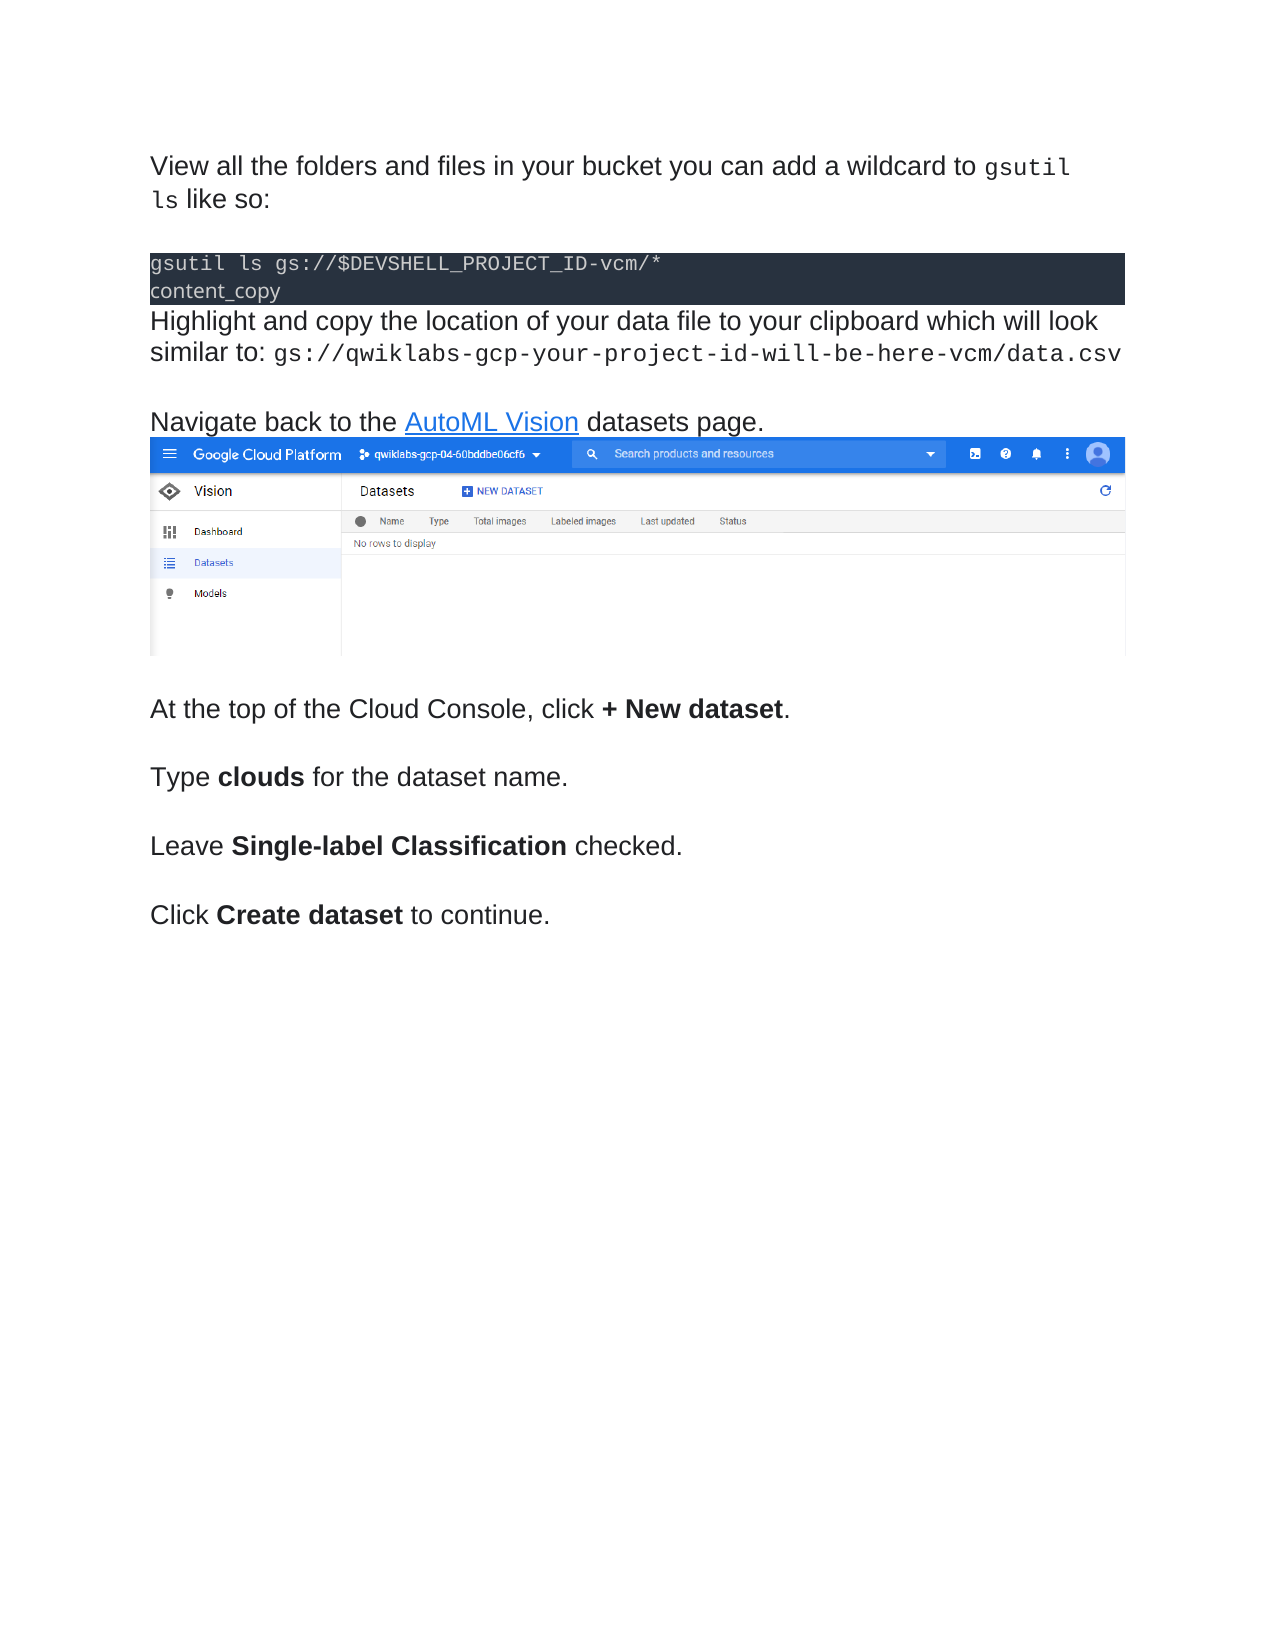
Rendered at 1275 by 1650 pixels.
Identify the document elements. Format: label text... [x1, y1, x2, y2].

text Click Create dataset to continue. [150, 899, 1125, 930]
text gsutil ls gs://$DEVSHELL_PROJECT_ID-vcm/* [150, 253, 1125, 276]
text Type clouds for the dataset name. [150, 761, 1125, 793]
text View all the folders and files in your bucket you can add a wildcard to gsutil ls like so: [150, 150, 1125, 215]
text Navigate back to the AutoML Vision datasets page. [150, 406, 1125, 437]
text Leave Single-label Classification checked. [150, 830, 1125, 861]
text Highlight and copy the location of your data file to your clipboard which will look similar to: gs://qwiklabs-gcp-your-project-id-will-be-here-vcm/data.csv [150, 305, 1125, 369]
text At the top of the Cloud Console, click + New dataset. [150, 693, 1125, 724]
text content_copy [150, 276, 1125, 305]
picture [150, 437, 1125, 656]
